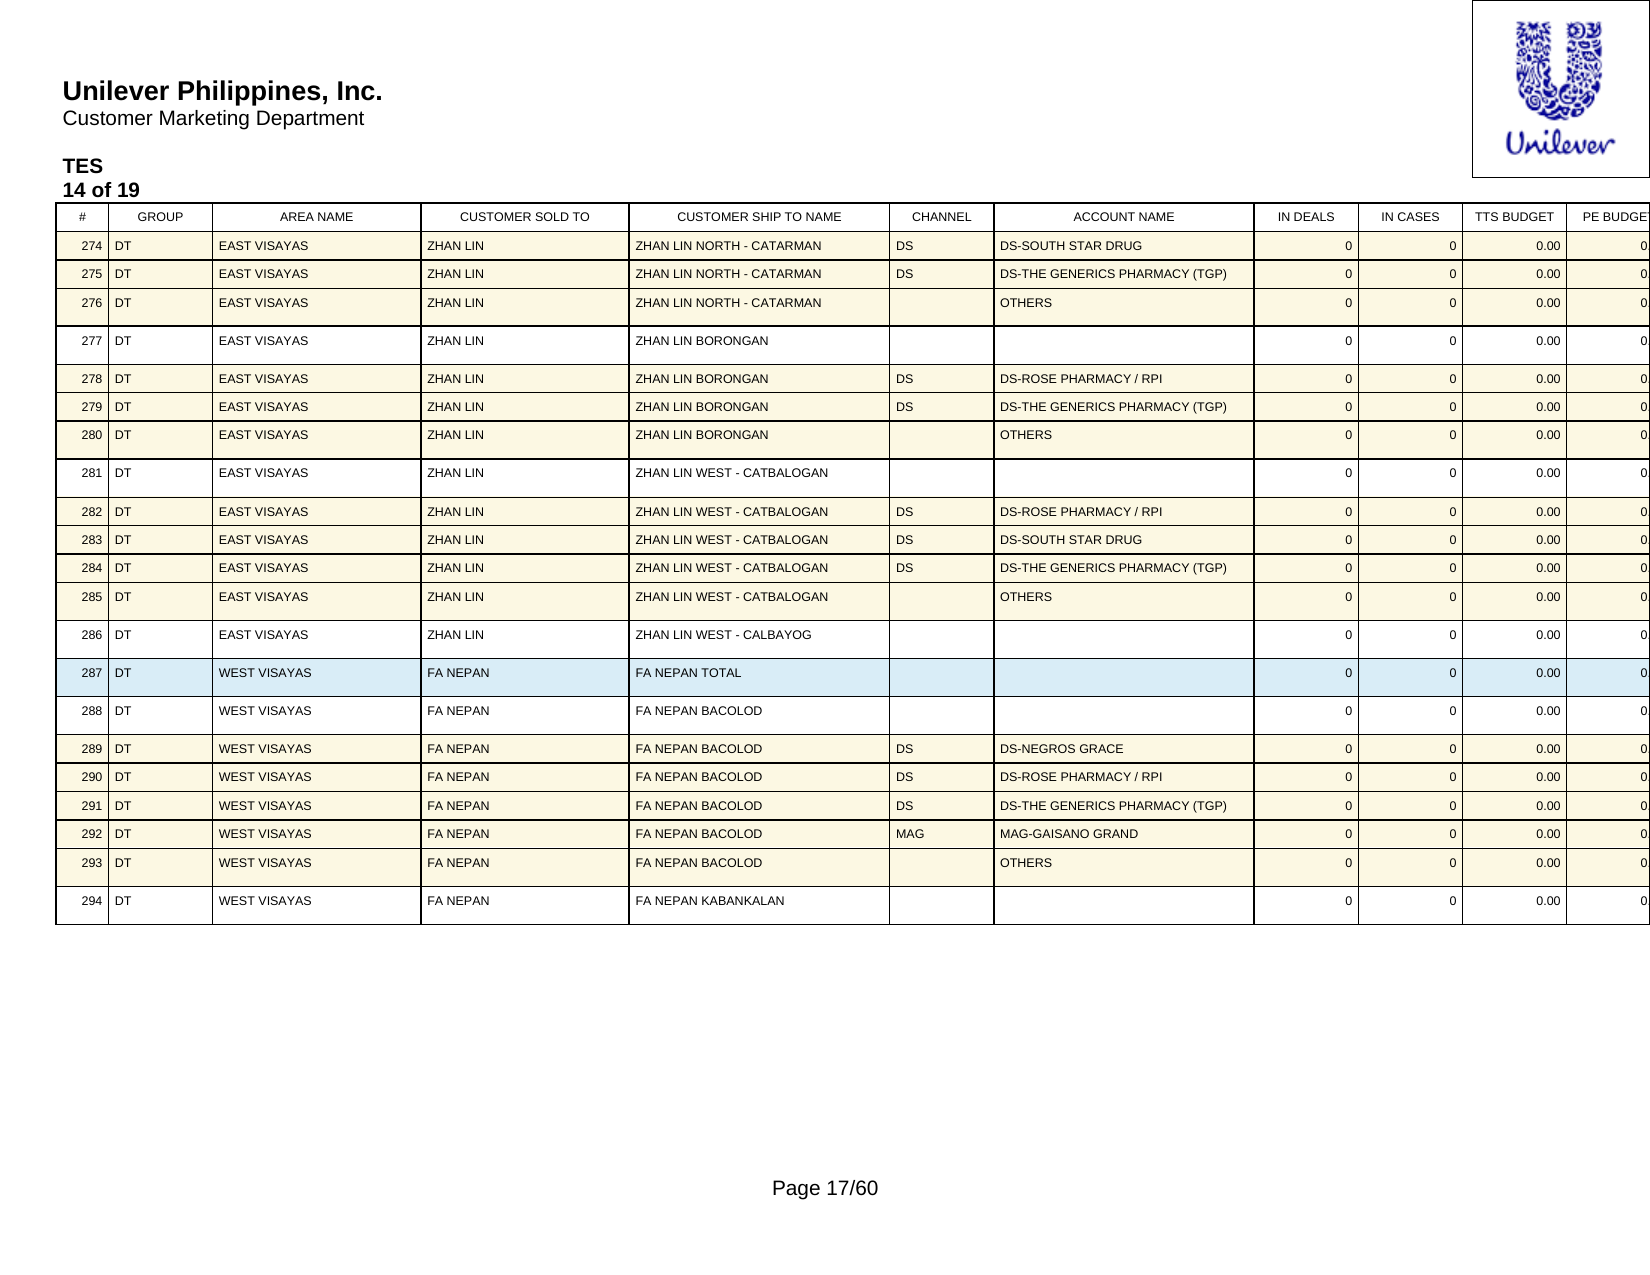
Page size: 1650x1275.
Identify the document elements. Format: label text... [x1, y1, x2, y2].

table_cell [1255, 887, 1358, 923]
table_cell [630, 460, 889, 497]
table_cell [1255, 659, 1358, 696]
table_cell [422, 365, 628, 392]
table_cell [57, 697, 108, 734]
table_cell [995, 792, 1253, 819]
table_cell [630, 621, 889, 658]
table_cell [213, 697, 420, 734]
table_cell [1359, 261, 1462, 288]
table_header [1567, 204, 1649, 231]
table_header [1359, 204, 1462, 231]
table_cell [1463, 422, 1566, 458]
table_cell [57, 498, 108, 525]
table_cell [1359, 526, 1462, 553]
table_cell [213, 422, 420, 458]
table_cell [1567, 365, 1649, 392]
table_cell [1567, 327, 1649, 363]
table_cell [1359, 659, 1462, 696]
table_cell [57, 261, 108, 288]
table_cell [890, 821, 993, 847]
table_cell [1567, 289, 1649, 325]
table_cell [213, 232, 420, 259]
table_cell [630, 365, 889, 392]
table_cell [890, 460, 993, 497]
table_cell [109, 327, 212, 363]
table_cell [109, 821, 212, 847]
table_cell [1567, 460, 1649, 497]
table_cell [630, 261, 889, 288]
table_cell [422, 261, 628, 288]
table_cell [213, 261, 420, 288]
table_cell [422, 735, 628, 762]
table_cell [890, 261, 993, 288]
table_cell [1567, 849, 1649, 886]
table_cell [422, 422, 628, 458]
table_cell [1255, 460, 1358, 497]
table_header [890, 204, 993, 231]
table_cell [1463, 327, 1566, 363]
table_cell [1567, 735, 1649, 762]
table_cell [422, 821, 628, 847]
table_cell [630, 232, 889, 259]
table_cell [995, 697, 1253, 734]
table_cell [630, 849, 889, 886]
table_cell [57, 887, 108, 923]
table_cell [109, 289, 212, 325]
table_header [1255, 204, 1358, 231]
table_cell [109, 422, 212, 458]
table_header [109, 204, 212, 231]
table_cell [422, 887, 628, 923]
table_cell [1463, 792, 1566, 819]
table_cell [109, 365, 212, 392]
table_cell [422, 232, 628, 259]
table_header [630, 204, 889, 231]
picture [1473, 1, 1649, 177]
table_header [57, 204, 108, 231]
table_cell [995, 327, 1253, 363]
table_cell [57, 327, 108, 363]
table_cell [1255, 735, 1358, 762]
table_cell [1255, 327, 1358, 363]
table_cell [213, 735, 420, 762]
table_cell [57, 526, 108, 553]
text 14 of 19 [62, 178, 1587, 202]
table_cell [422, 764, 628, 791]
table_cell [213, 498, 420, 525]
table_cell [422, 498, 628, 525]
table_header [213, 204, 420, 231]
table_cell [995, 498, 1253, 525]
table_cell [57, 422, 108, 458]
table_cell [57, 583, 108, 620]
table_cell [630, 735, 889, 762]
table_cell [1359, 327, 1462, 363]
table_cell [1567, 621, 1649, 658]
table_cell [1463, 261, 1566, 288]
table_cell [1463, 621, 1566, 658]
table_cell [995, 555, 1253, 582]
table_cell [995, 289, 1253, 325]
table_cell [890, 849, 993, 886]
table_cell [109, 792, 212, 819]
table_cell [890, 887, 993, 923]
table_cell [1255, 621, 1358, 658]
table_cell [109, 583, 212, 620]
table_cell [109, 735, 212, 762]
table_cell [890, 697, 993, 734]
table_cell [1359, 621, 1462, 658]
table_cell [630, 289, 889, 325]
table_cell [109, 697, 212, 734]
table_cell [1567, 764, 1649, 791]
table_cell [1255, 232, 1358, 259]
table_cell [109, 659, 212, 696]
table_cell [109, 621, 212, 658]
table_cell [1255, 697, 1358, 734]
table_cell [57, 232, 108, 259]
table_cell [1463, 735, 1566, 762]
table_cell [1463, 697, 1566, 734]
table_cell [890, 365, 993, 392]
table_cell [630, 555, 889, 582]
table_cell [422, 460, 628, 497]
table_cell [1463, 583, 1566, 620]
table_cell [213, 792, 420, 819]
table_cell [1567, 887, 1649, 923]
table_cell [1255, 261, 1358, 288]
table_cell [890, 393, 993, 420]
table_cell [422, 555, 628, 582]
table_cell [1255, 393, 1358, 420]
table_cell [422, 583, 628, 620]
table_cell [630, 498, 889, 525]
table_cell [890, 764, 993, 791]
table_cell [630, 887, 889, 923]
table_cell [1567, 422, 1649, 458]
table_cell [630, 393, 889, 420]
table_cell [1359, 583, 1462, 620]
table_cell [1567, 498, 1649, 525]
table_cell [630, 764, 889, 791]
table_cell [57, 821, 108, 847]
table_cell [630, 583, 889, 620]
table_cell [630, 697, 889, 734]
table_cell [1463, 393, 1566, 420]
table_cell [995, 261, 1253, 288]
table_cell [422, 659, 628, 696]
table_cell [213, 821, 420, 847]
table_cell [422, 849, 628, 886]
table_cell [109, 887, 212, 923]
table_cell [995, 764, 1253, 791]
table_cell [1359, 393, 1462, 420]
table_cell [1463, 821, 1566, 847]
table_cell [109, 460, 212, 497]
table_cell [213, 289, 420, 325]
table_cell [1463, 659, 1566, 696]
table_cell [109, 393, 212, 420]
text TES [62, 154, 1587, 178]
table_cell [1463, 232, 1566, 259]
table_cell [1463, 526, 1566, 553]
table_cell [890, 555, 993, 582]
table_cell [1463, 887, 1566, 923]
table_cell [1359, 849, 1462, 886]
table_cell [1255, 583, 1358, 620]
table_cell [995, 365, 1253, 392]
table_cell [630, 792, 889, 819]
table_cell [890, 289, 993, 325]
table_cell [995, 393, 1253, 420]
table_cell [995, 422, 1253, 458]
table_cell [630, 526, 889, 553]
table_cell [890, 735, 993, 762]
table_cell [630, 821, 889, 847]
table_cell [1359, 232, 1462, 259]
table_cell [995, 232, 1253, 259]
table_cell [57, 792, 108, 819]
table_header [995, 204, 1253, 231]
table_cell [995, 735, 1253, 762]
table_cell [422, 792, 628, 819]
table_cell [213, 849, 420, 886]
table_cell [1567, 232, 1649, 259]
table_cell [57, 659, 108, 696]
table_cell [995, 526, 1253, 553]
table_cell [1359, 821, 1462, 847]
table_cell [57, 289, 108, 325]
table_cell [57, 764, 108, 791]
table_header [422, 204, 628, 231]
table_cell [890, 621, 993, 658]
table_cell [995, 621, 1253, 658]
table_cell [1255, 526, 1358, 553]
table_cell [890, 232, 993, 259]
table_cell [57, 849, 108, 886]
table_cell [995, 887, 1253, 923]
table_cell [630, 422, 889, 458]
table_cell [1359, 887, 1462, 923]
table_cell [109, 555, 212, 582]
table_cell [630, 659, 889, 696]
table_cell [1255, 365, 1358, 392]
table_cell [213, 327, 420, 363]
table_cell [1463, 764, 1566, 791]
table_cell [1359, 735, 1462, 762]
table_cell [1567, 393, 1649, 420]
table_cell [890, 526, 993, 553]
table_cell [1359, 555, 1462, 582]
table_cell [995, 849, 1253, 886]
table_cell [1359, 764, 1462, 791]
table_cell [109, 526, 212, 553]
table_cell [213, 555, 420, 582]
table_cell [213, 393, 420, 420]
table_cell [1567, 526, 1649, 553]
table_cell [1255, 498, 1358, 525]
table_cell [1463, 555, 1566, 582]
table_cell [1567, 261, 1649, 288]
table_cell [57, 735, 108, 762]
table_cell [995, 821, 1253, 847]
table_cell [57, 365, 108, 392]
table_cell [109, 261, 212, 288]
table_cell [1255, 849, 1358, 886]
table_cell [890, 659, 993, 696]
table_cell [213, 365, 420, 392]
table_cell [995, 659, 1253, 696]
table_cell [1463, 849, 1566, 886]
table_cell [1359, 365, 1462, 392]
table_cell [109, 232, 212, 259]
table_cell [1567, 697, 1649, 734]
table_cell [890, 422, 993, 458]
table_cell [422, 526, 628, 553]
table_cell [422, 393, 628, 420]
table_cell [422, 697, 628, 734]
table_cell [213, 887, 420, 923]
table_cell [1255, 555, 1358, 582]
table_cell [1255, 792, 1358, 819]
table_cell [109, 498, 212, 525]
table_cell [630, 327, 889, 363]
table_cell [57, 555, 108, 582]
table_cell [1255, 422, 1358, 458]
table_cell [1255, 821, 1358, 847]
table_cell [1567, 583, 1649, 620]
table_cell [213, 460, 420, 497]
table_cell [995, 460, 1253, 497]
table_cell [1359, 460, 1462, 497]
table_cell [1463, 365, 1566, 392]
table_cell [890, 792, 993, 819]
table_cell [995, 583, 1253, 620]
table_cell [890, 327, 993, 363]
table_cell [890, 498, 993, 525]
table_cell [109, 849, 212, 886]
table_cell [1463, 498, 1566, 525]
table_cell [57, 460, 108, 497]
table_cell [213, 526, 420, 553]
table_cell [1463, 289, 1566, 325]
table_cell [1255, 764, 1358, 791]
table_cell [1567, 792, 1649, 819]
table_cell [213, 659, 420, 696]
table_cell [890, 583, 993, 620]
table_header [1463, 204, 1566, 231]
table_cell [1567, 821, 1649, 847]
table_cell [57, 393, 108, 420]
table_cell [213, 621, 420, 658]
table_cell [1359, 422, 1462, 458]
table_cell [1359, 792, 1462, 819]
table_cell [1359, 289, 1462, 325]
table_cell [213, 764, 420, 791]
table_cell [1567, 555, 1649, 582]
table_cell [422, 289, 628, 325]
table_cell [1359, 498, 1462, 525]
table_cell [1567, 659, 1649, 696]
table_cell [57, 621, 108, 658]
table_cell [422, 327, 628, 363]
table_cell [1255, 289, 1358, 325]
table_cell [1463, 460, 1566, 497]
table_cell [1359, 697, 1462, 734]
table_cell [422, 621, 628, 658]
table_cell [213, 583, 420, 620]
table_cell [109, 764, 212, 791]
